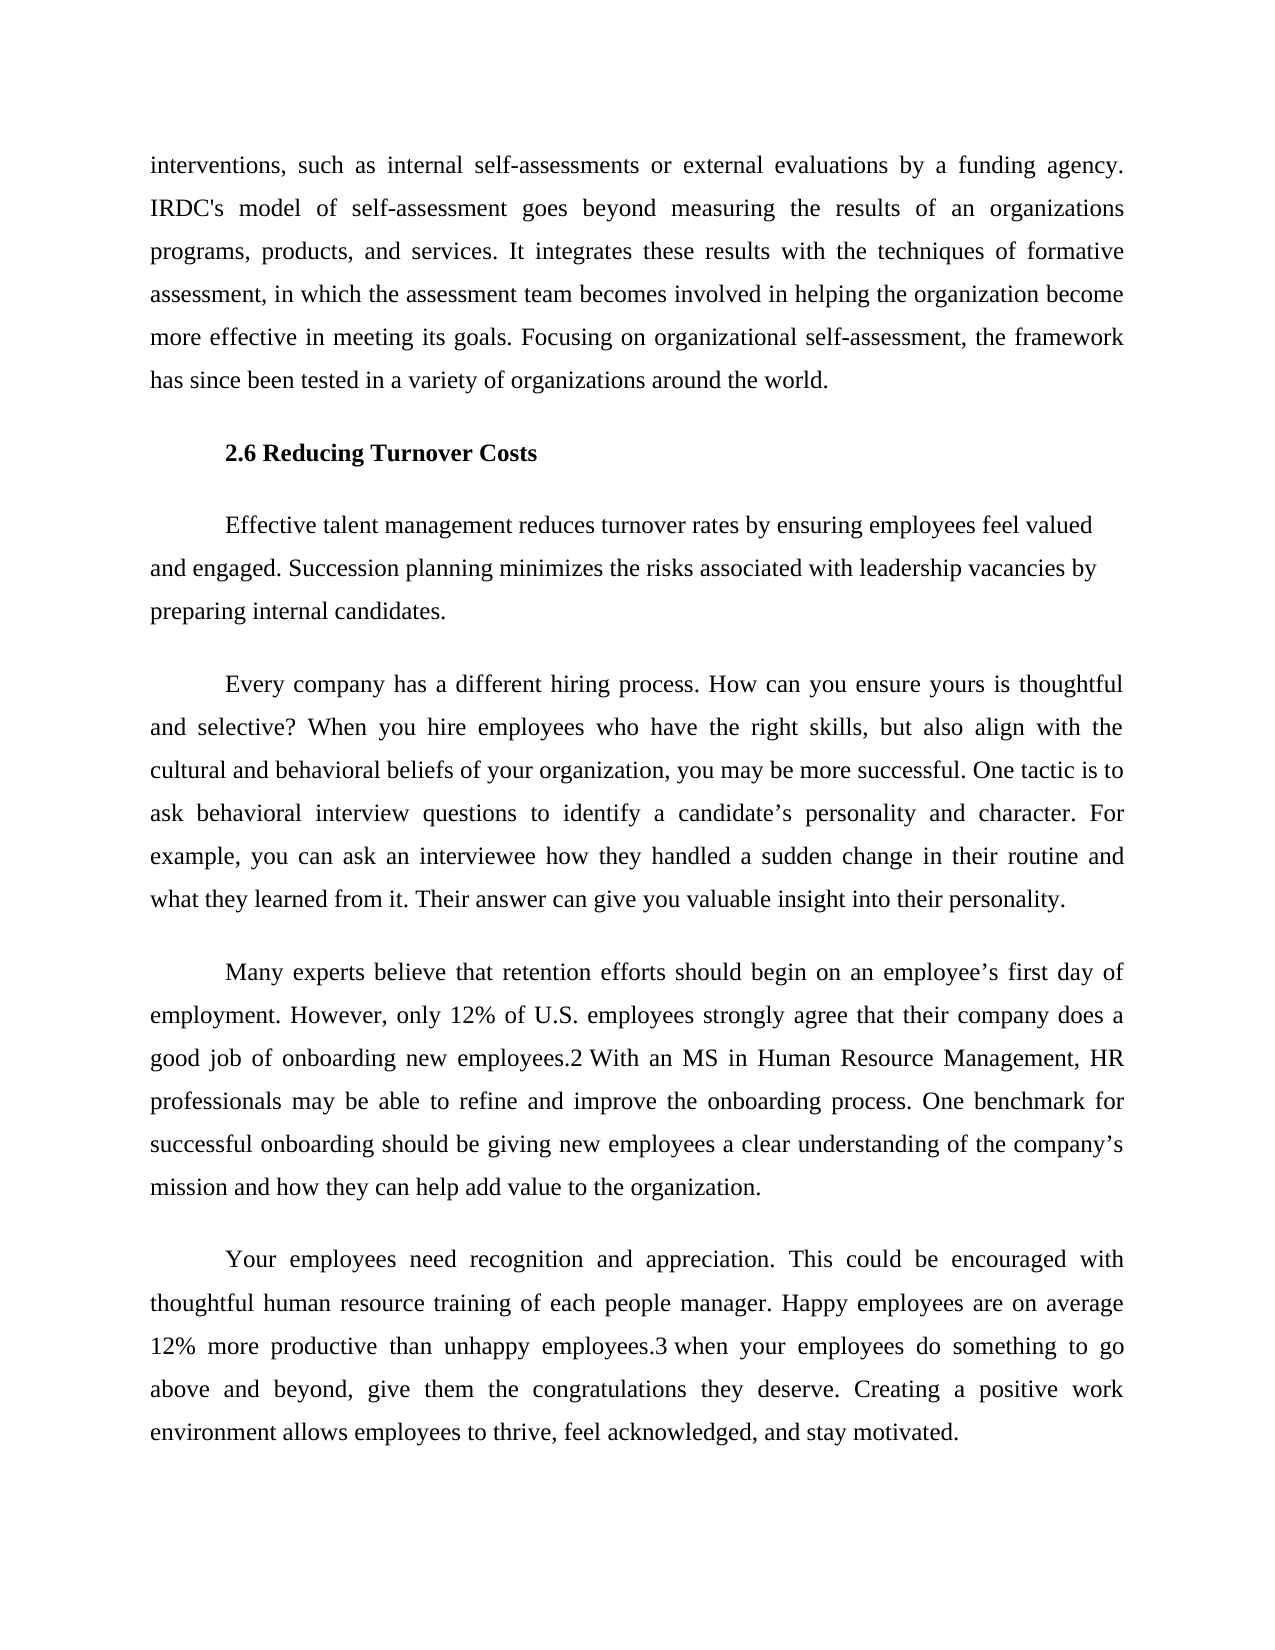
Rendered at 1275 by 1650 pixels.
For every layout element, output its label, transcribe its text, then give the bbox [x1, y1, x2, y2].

text Every company has a different hiring process. How can you ensure yours is thoughtful and selective? When you hire employees who have the right skills, but also align with the cultural and behavioral beliefs of your organization, you may be more successful. One tactic is to ask behavioral interview questions to identify a candidate’s personality and character. For example, you can ask an interviewee how they handled a sudden change in their routine and what they learned from it. Their answer can give you valuable insight into their personality. [150, 669, 1125, 913]
subtitle Reducing Turnover Costs [225, 438, 1125, 467]
text Effective talent management reduces turnover rates by ensuring employees feel valued and engaged. Succession planning minimizes the risks associated with leadership vacancies by preparing internal candidates. [150, 510, 1125, 625]
text Many experts believe that retention efforts should begin on an employee’s first day of employment. However, only 12% of U.S. employees strongly agree that their company does a good job of onboarding new employees.2 With an MS in Human Resource Management, HR professionals may be able to refine and improve the onboarding process. One benchmark for successful onboarding should be giving new employees a clear understanding of the company’s mission and how they can help add value to the organization. [150, 957, 1125, 1201]
text Your employees need recognition and appreciation. This could be encouraged with thoughtful human resource training of each people manager. Happy employees are on average 12% more productive than unhappy employees.3 when your employees do something to go above and beyond, give them the congratulations they deserve. Creating a positive work environment allows employees to thrive, feel acknowledged, and stay motivated. [150, 1244, 1125, 1446]
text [150, 150, 1125, 394]
